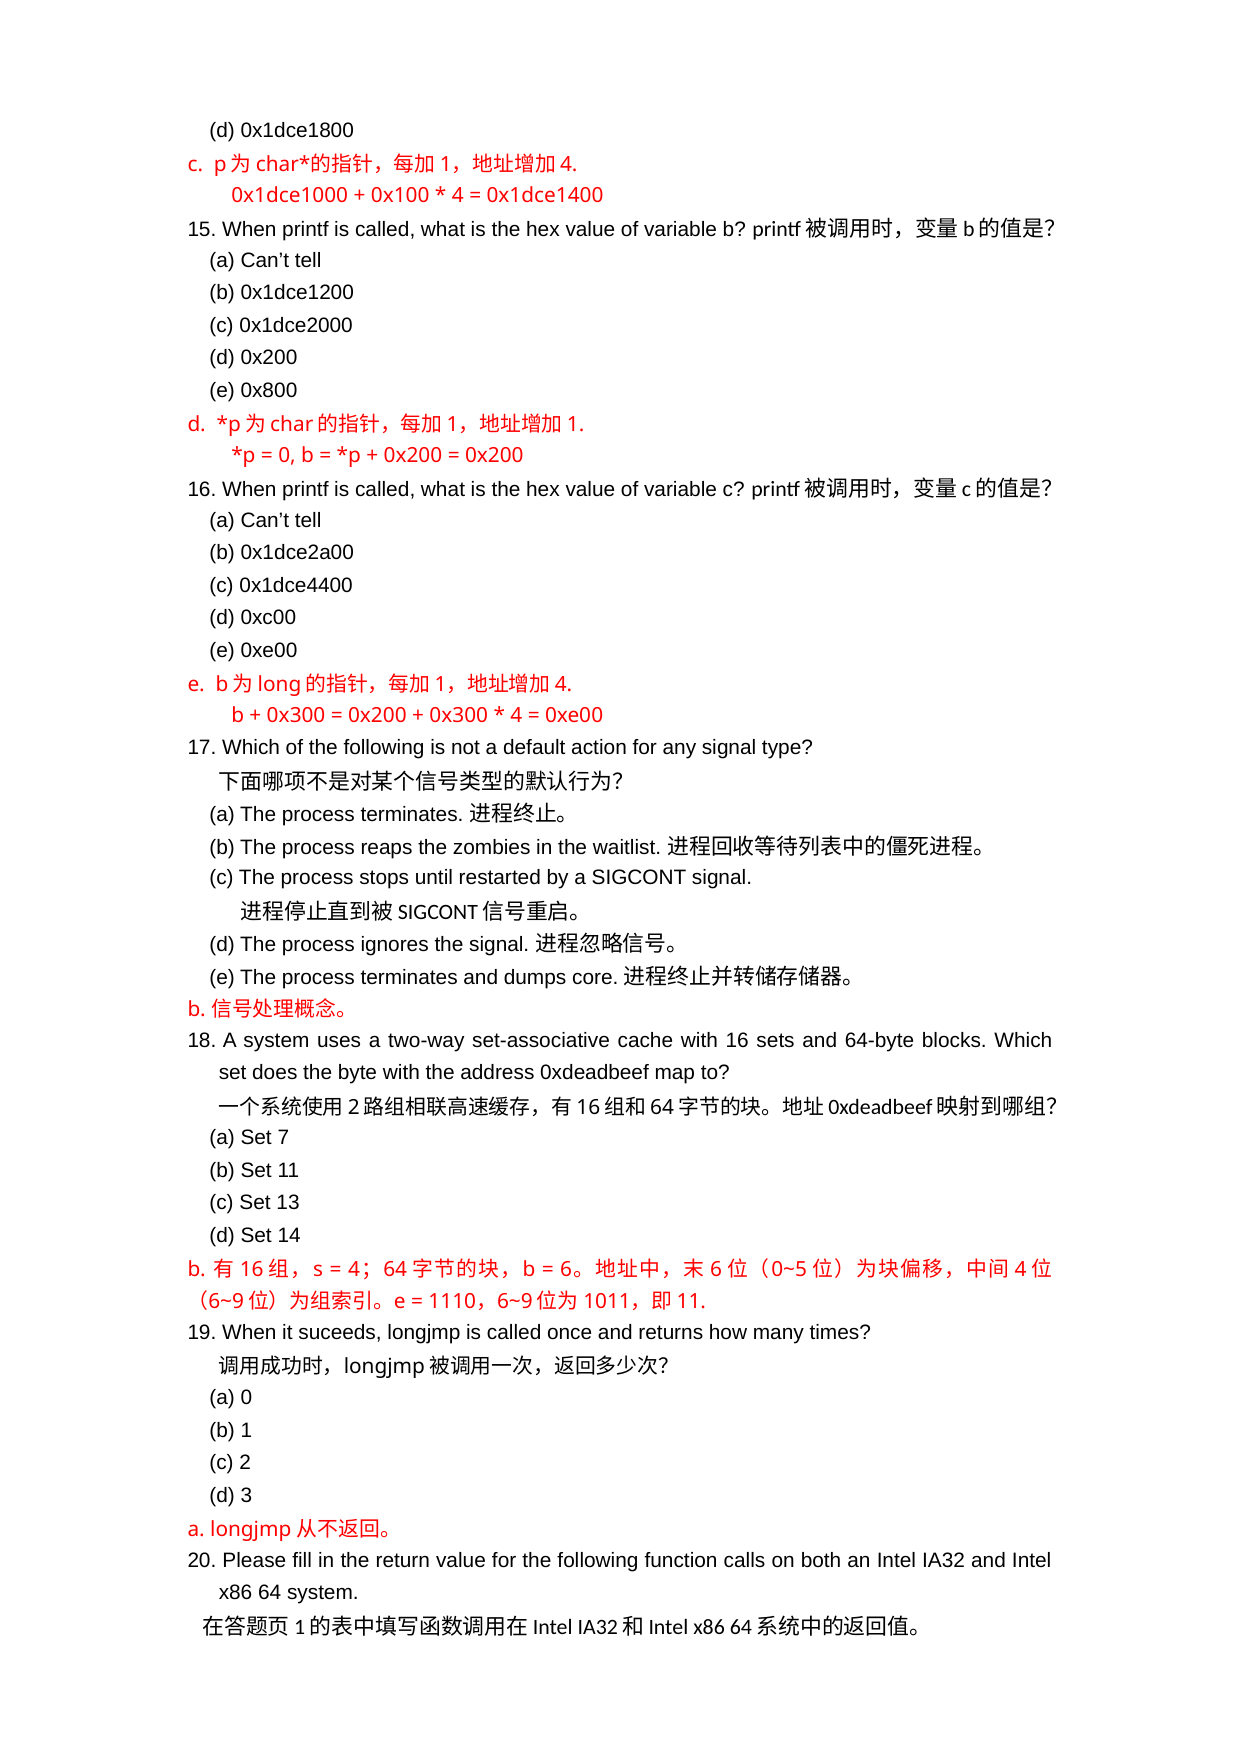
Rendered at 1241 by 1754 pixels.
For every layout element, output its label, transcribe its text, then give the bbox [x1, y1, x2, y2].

text 18. A system uses a two-way set-associative cache with 16 sets and 64-byte blocks. Which set does the byte with the address 0xdeadbeef map to? [187, 1023, 1053, 1088]
text (c) 0x1dce2000 [209, 308, 1053, 341]
text (a) Set 7 [209, 1121, 1053, 1153]
text 17. Which of the following is not a default action for any signal type? [187, 731, 1053, 763]
text 20. Please fill in the return value for the following function calls on both an Intel IA32 and Intel x86 64 system. [187, 1543, 1053, 1608]
text b. 有16组，s = 4；64字节的块，b = 6。地址中，末6位（0~5位）为块偏移，中间4位（6~9位）为组索引。e = 1110，6~9位为 1011，即11. [187, 1251, 1053, 1316]
text (e) 0x800 [209, 373, 1053, 406]
text b + 0x300 = 0x200 + 0x300 * 4 = 0xe00 [187, 698, 1053, 731]
text 19. When it suceeds, longjmp is called once and returns how many times? [187, 1316, 1053, 1348]
text (b) 1 [209, 1413, 1053, 1446]
text a. longjmp 从不返回。 [187, 1511, 1053, 1543]
text (e) The process terminates and dumps core. 进程终止并转储存储器。 [209, 958, 1053, 991]
text (d) 0xc00 [209, 601, 1053, 633]
text (c) Set 13 [209, 1186, 1053, 1218]
text (e) 0xe00 [209, 633, 1053, 666]
text (b) The process reaps the zombies in the waitlist. 进程回收等待列表中的僵死进程。 [209, 828, 1053, 861]
text *p = 0, b = *p + 0x200 = 0x200 [187, 438, 1053, 471]
text (b) 0x1dce1200 [209, 276, 1053, 308]
text d. *p为char的指针，每加1，地址增加1. [187, 406, 1053, 438]
text (b) Set 11 [209, 1153, 1053, 1186]
text (a) The process terminates. 进程终止。 [209, 796, 1053, 828]
text 16. When printf is called, what is the hex value of variable c? printf被调用时，变量c的值是？ [187, 471, 1053, 503]
text 0x1dce1000 + 0x100 * 4 = 0x1dce1400 [187, 178, 1053, 211]
text 下面哪项不是对某个信号类型的默认行为？ [196, 763, 1053, 796]
text (c) The process stops until restarted by a SIGCONT signal. [209, 861, 1053, 893]
text (d) Set 14 [209, 1218, 1053, 1251]
text (d) 0x1dce1800 [209, 113, 1053, 146]
text 15. When printf is called, what is the hex value of variable b? printf被调用时，变量b的值是？ [187, 211, 1053, 243]
text (d) 3 [209, 1478, 1053, 1511]
text (d) 0x200 [209, 341, 1053, 373]
text (c) 2 [209, 1446, 1053, 1478]
text 调用成功时，longjmp被调用一次，返回多少次？ [187, 1348, 1053, 1381]
text 在答题页1的表中填写函数调用在Intel IA32和Intel x86 64系统中的返回值。 [187, 1608, 1053, 1641]
text (a) Can’t tell [209, 503, 1053, 536]
text e. b为long的指针，每加1，地址增加4. [187, 666, 1053, 698]
text 进程停止直到被SIGCONT信号重启。 [216, 893, 1053, 926]
text (a) 0 [209, 1381, 1053, 1413]
text (a) Can’t tell [209, 243, 1053, 276]
text 一个系统使用2路组相联高速缓存，有16组和64字节的块。地址0xdeadbeef映射到哪组？ [187, 1088, 1053, 1121]
text (c) 0x1dce4400 [209, 568, 1053, 601]
text (b) 0x1dce2a00 [209, 536, 1053, 568]
text c. p为char*的指针，每加1，地址增加4. [187, 146, 1053, 178]
text b. 信号处理概念。 [187, 991, 1053, 1023]
text (d) The process ignores the signal. 进程忽略信号。 [209, 926, 1053, 958]
